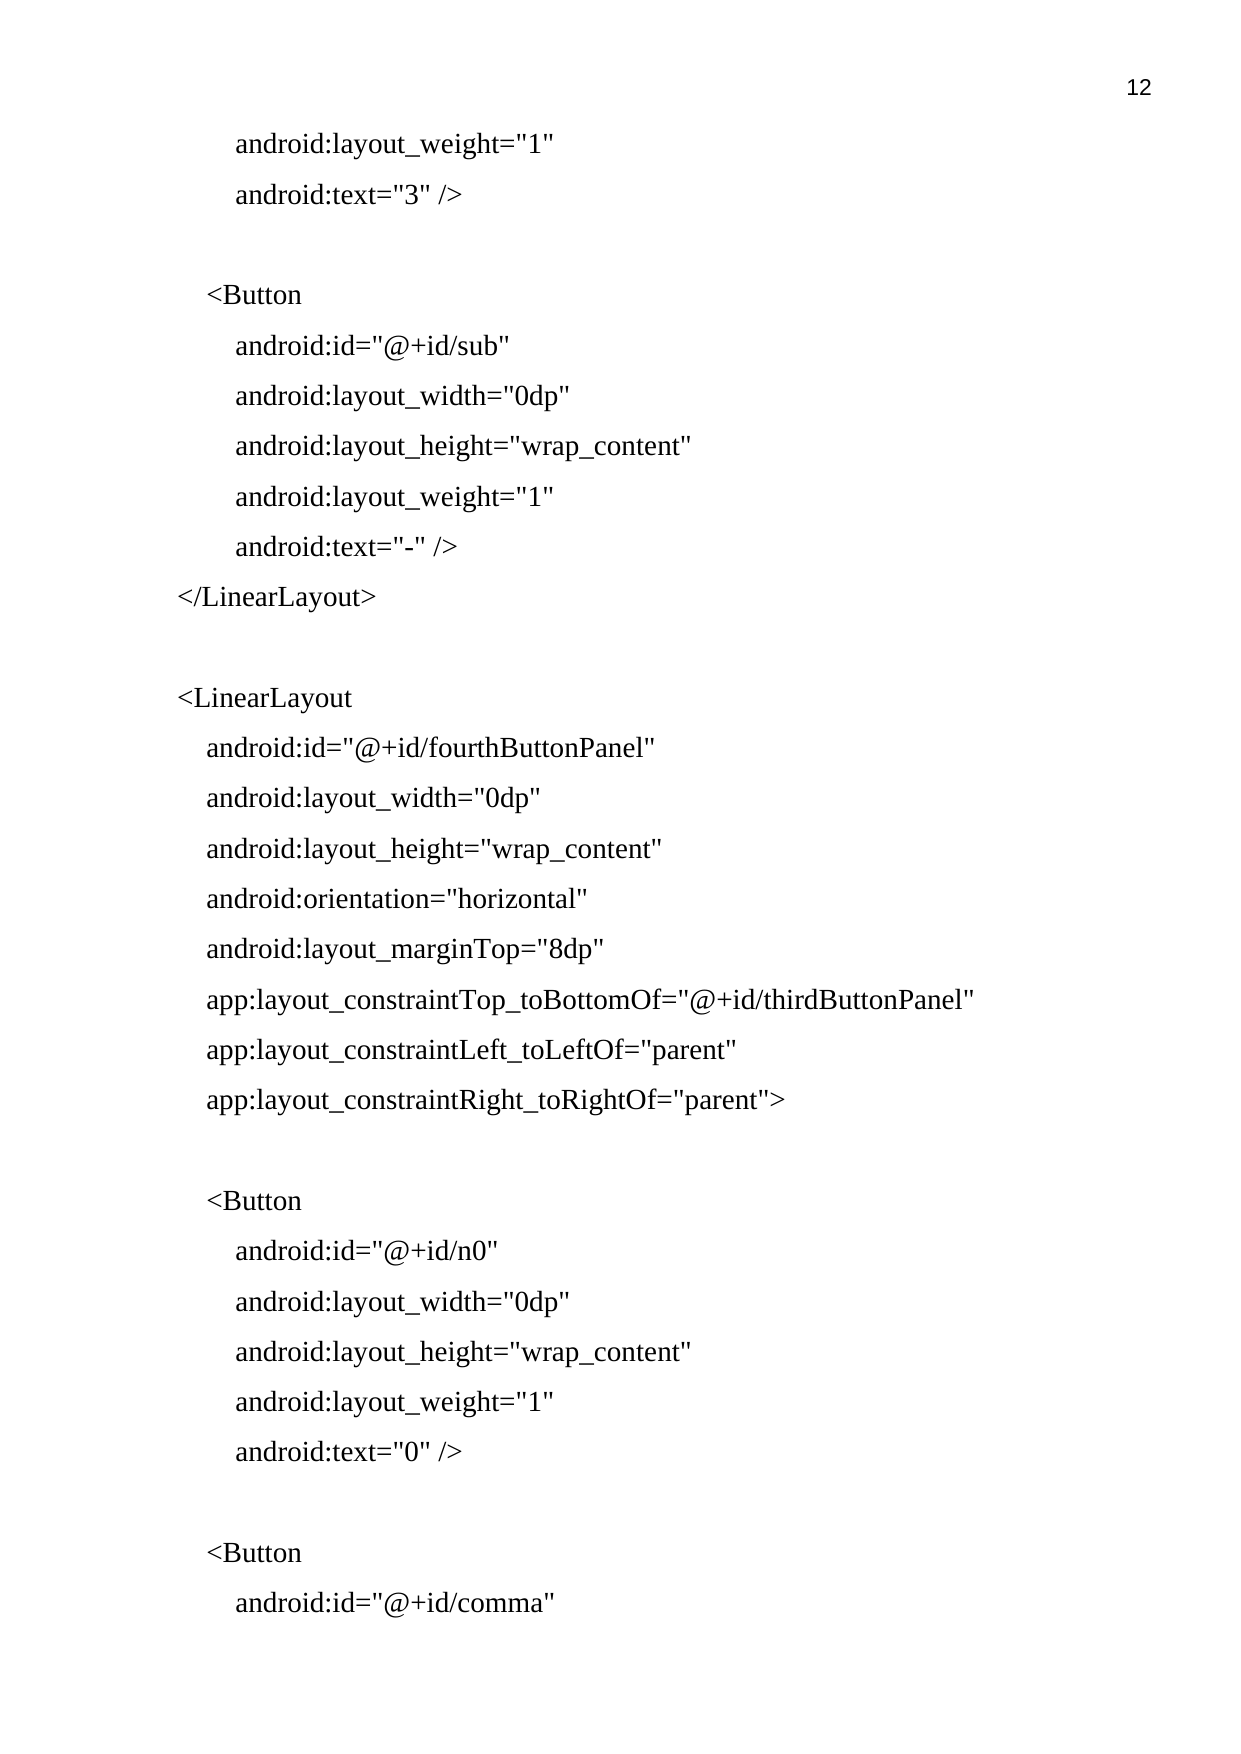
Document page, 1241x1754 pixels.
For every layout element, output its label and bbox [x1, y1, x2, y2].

text [148, 126, 1152, 1619]
